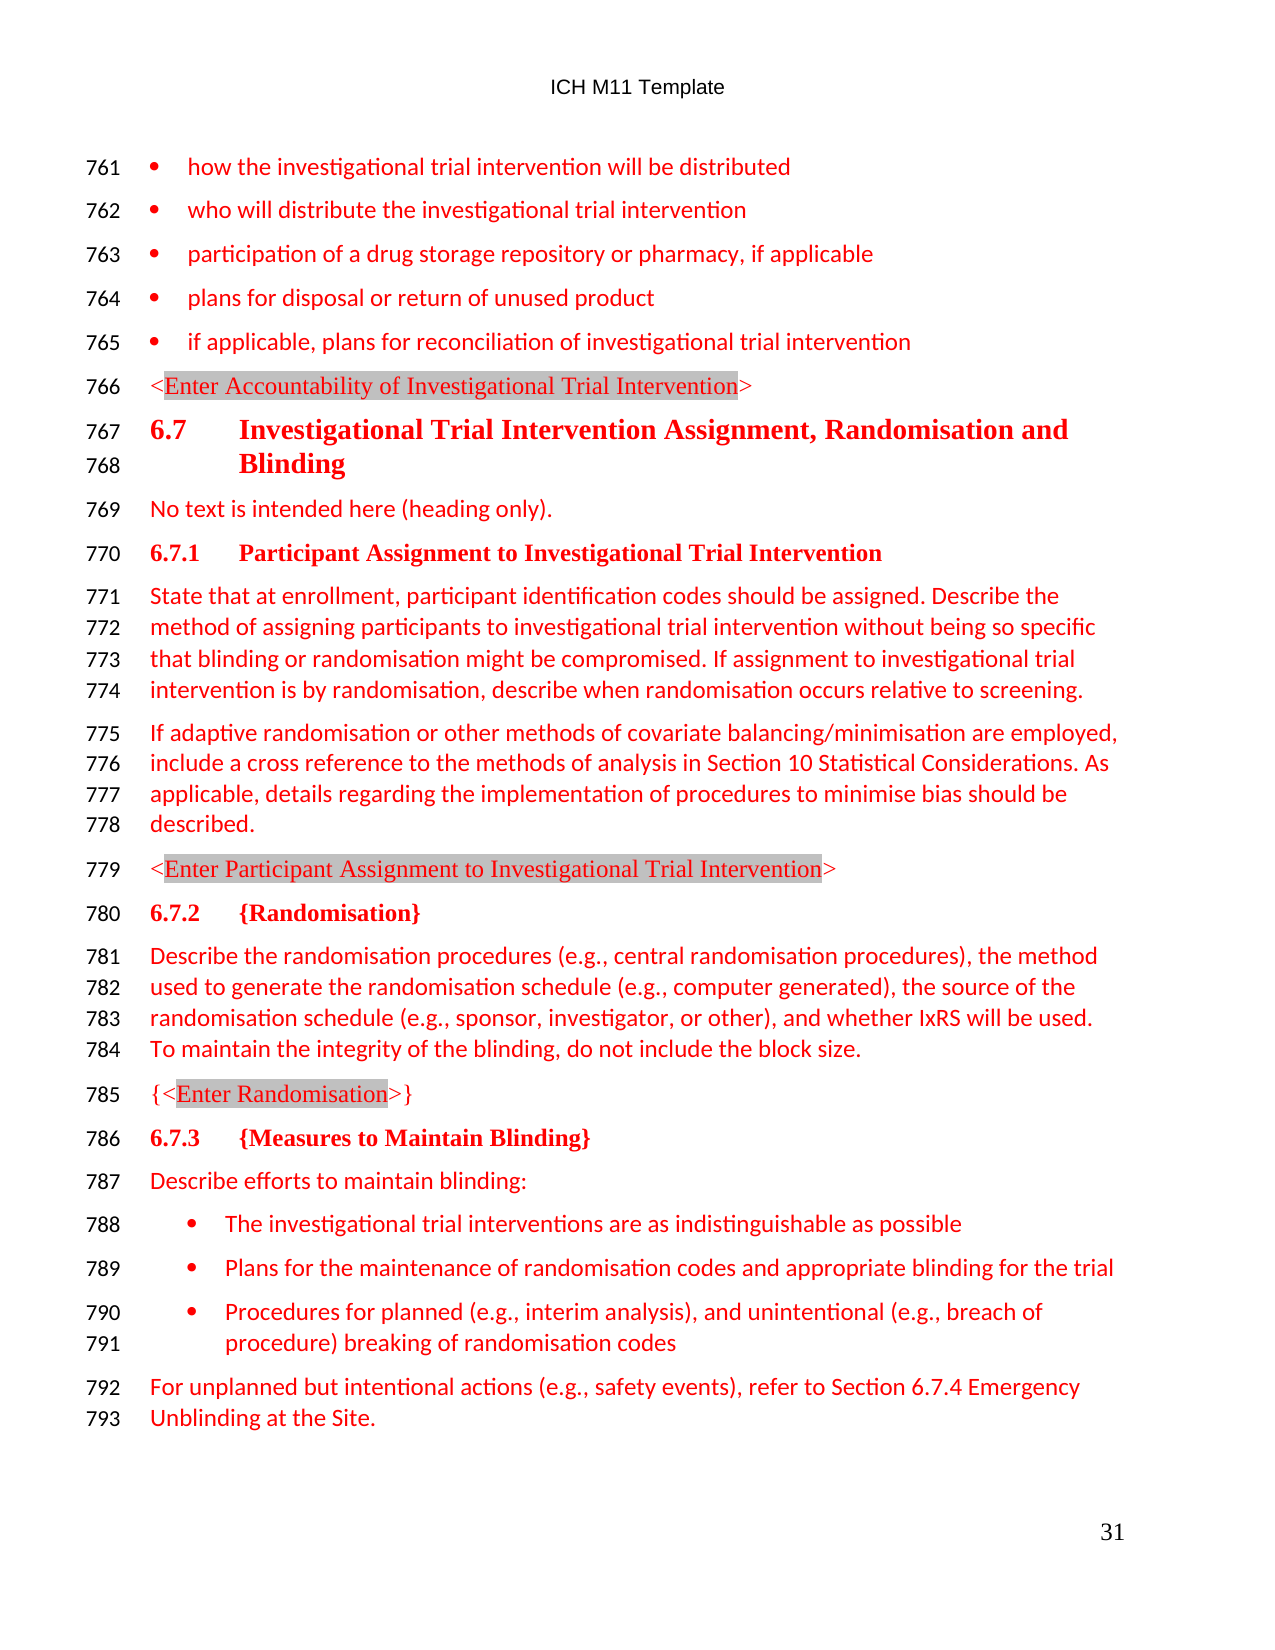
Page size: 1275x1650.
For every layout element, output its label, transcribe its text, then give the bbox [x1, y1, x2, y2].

text <Enter Accountability of Investigational Trial Intervention> [150, 369, 1125, 400]
text {<Enter Randomisation>} [150, 1077, 1125, 1108]
subtitle {Randomisation} [150, 895, 1125, 927]
text If adaptive randomisation or other methods of covariate balancing/minimisation are employed, include a cross reference to the methods of analysis in Section 10 Statistical Considerations. As applicable, details regarding the implementation of procedures to minimise bias should be described. [150, 717, 1125, 839]
text <Enter Participant Assignment to Investigational Trial Intervention> [150, 852, 1125, 883]
subtitle Investigational Trial Intervention Assignment, Randomisation and Blinding [150, 412, 1125, 479]
list if applicable, plans for reconciliation of investigational trial intervention [150, 325, 1125, 356]
list Procedures for planned (e.g., interim analysis), and unintentional (e.g., breach of procedure) breaking of randomisation codes [187, 1295, 1125, 1358]
subtitle Participant Assignment to Investigational Trial Intervention [150, 536, 1125, 567]
subtitle {Measures to Maintain Blinding} [150, 1120, 1125, 1152]
text No text is intended here (heading only). [150, 492, 1125, 523]
list who will distribute the investigational trial intervention [150, 194, 1125, 225]
text For unplanned but intentional actions (e.g., safety events), refer to Section 6.7.4 Emergency Unblinding at the Site. [150, 1370, 1125, 1433]
list Plans for the maintenance of randomisation codes and appropriate blinding for the trial [187, 1252, 1125, 1283]
list how the investigational trial intervention will be distributed [150, 150, 1125, 181]
text Describe efforts to maintain blinding: [150, 1164, 1125, 1195]
list The investigational trial interventions are as indistinguishable as possible [187, 1208, 1125, 1239]
list plans for disposal or return of unused product [150, 281, 1125, 312]
list participation of a drug storage repository or pharmacy, if applicable [150, 237, 1125, 269]
text Describe the randomisation procedures (e.g., central randomisation procedures), the method used to generate the randomisation schedule (e.g., computer generated), the source of the randomisation schedule (e.g., sponsor, investigator, or other), and whether IxRS will be used. To maintain the integrity of the blinding, do not include the block size. [150, 939, 1125, 1064]
text State that at enrollment, participant identification codes should be assigned. Describe the method of assigning participants to investigational trial intervention without being so specific that blinding or randomisation might be compromised. If assignment to investigational trial intervention is by randomisation, describe when randomisation occurs relative to screening. [150, 579, 1125, 704]
